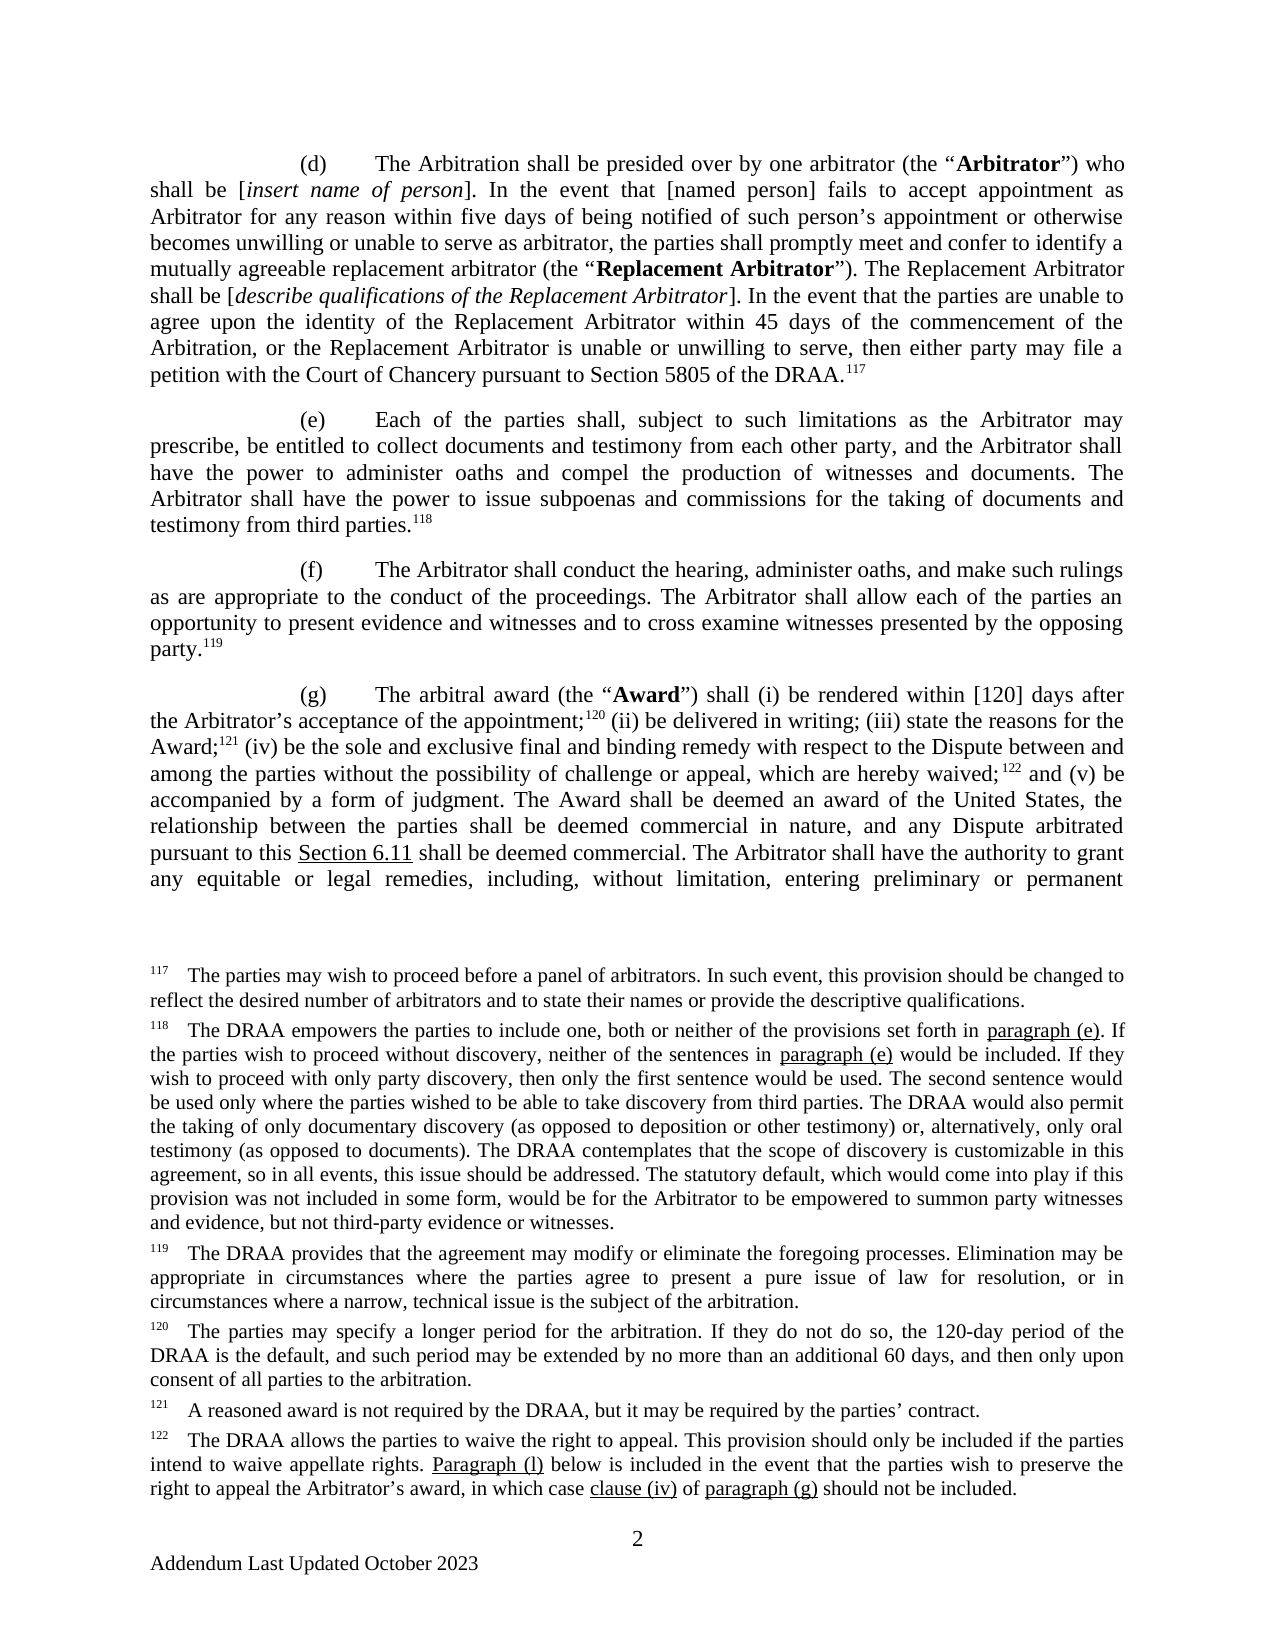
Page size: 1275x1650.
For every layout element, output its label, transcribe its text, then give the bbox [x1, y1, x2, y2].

text (e) Each of the parties shall, subject to such limitations as the Arbitrator may prescribe, be entitled to collect documents and testimony from each other party, and the Arbitrator shall have the power to administer oaths and compel the production of witnesses and documents. The Arbitrator shall have the power to issue subpoenas and commissions for the taking of documents and testimony from third parties. [150, 406, 1125, 538]
text (f) The Arbitrator shall conduct the hearing, administer oaths, and make such rulings as are appropriate to the conduct of the proceedings. The Arbitrator shall allow each of the parties an opportunity to present evidence and witnesses and to cross examine witnesses presented by the opposing party. [150, 556, 1125, 662]
text (g) The arbitral award (the “Award”) shall (i) be rendered within [120] days after the Arbitrator’s acceptance of the appointment; (ii) be delivered in writing; (iii) state the reasons for the Award; (iv) be the sole and exclusive final and binding remedy with respect to the Dispute between and among the parties without the possibility of challenge or appeal, which are hereby waived; and (v) be accompanied by a form of judgment. The Award shall be deemed an award of the United States, the relationship between the parties shall be deemed commercial in nature, and any Dispute arbitrated pursuant to this Section 6.11 shall be deemed commercial. The Arbitrator shall have the authority to grant any equitable or legal remedies, including, without limitation, entering preliminary or permanent injunctive relief; provided, however, that the Arbitrator shall not have the authority to award (and the parties waive the right to seek an award of) punitive or exemplary damages. [150, 681, 1125, 891]
text (d) The Arbitration shall be presided over by one arbitrator (the “Arbitrator”) who shall be [insert name of person]. In the event that [named person] fails to accept appointment as Arbitrator for any reason within five days of being notified of such person’s appointment or otherwise becomes unwilling or unable to serve as arbitrator, the parties shall promptly meet and confer to identify a mutually agreeable replacement arbitrator (the “Replacement Arbitrator”). The Replacement Arbitrator shall be [describe qualifications of the Replacement Arbitrator]. In the event that the parties are unable to agree upon the identity of the Replacement Arbitrator within 45 days of the commencement of the Arbitration, or the Replacement Arbitrator is unable or unwilling to serve, then either party may file a petition with the Court of Chancery pursuant to Section 5805 of the DRAA. [150, 150, 1125, 387]
